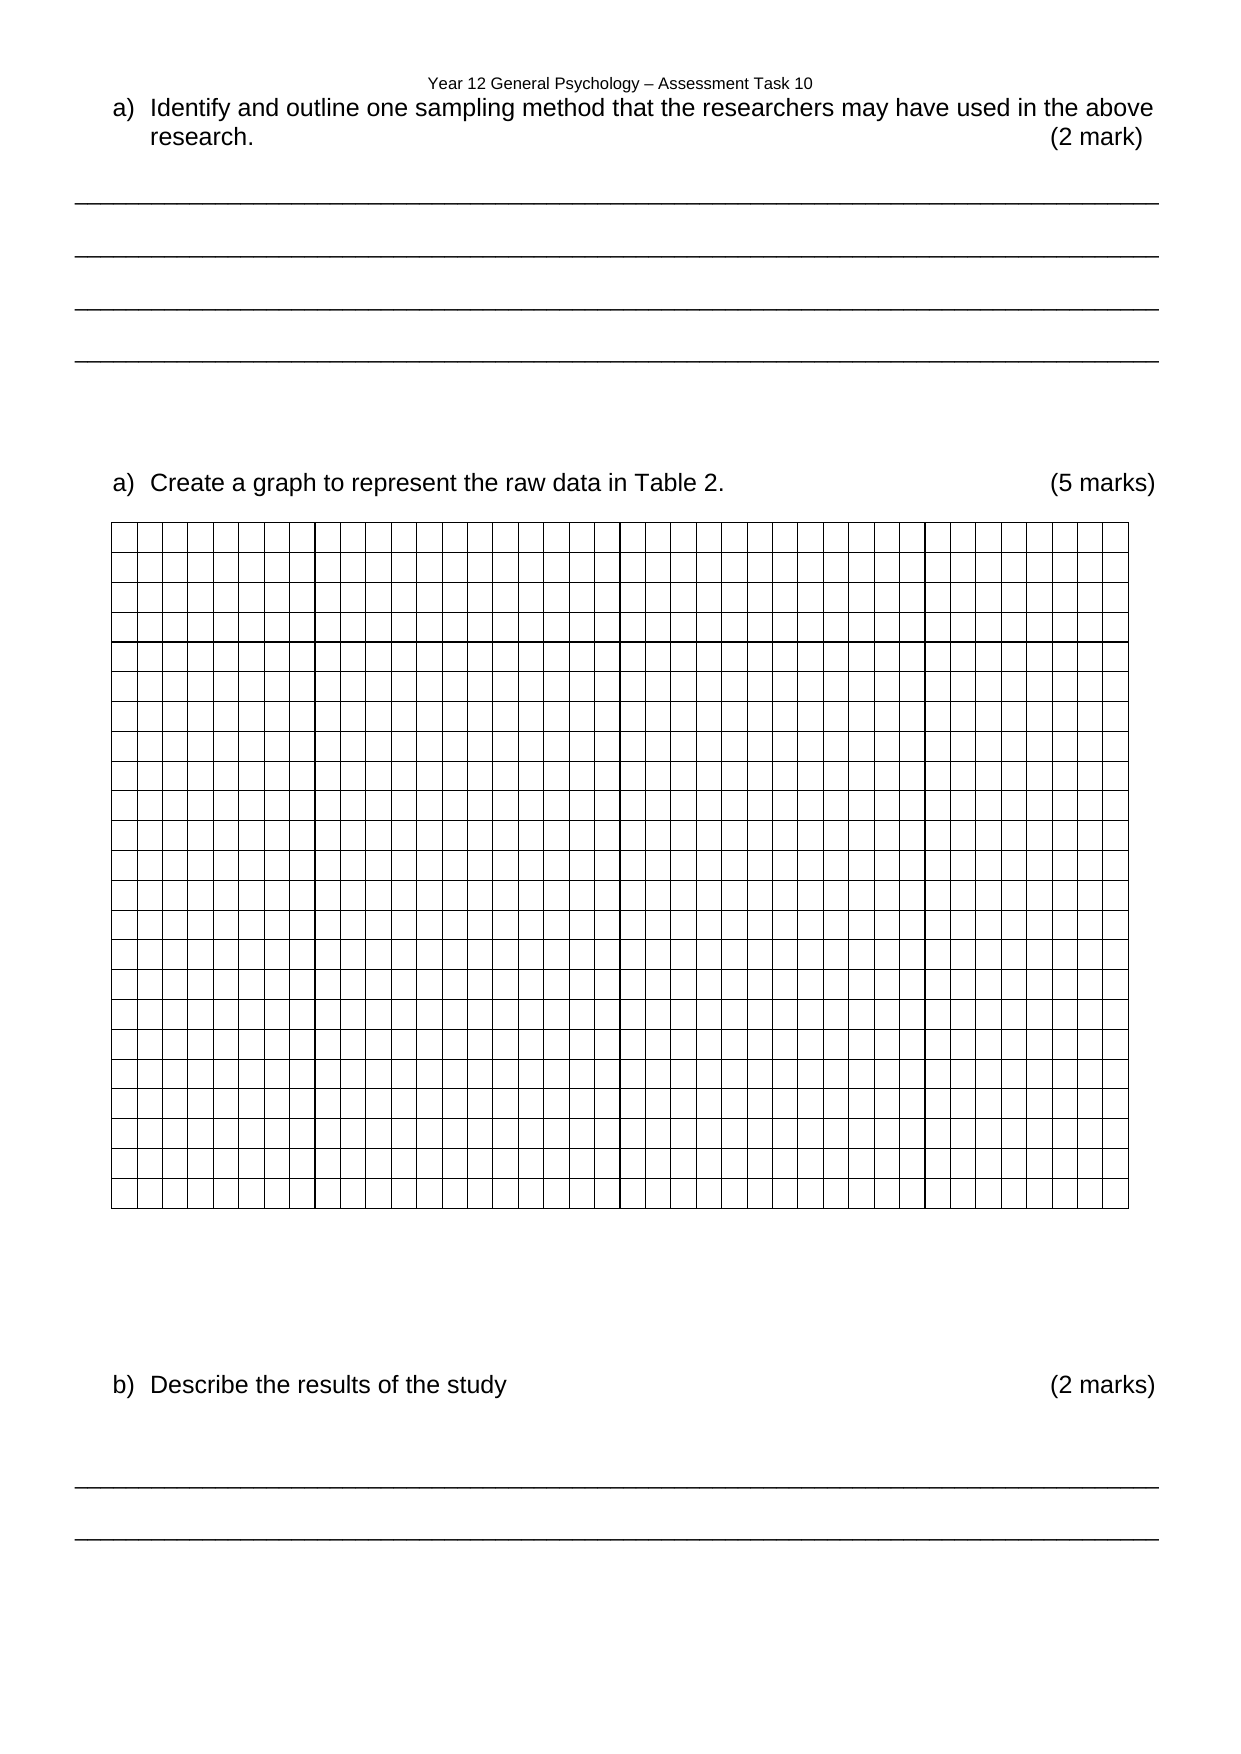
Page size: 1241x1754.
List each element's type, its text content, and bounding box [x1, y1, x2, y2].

table_cell [773, 553, 797, 582]
table_cell [290, 970, 314, 999]
table_cell [417, 1000, 442, 1029]
table_cell [392, 1000, 416, 1029]
table_cell [646, 732, 670, 761]
table_cell [112, 1000, 137, 1029]
table_cell [468, 762, 492, 790]
table_cell [341, 702, 365, 731]
table_header [722, 523, 747, 552]
table_cell [976, 821, 1001, 850]
table_cell [493, 911, 518, 939]
table_cell [265, 821, 289, 850]
table_cell [722, 732, 747, 761]
table_cell [443, 881, 467, 909]
table_cell [773, 583, 797, 612]
table_cell [748, 881, 772, 909]
table_cell [773, 643, 797, 671]
table_cell [163, 643, 187, 671]
table_cell [519, 1119, 543, 1148]
table_cell [798, 553, 823, 582]
table_cell [976, 702, 1001, 731]
table_cell [239, 583, 264, 612]
table_cell [671, 553, 696, 582]
table_cell [849, 851, 874, 880]
table_cell [621, 672, 645, 701]
table_cell [341, 1030, 365, 1058]
table_cell [290, 1060, 314, 1088]
table_cell [519, 1089, 543, 1118]
table_cell [671, 851, 696, 880]
table_header [138, 523, 162, 552]
table_cell [671, 613, 696, 641]
table_cell [265, 791, 289, 820]
table_cell [900, 613, 924, 641]
table_cell [976, 762, 1001, 790]
table_cell [443, 702, 467, 731]
table_cell [112, 1030, 137, 1058]
table_cell [493, 553, 518, 582]
table_cell [265, 881, 289, 909]
table_cell [1078, 1030, 1102, 1058]
table_cell [112, 672, 137, 701]
table_cell [468, 1030, 492, 1058]
table_cell [519, 851, 543, 880]
table_cell [671, 1149, 696, 1178]
table_cell [392, 643, 416, 671]
table_cell [1002, 881, 1026, 909]
table_cell [544, 672, 569, 701]
table_cell [748, 1179, 772, 1207]
table_cell [519, 791, 543, 820]
table_cell [773, 1089, 797, 1118]
table_cell [112, 791, 137, 820]
table_cell [1078, 613, 1102, 641]
table_cell [1053, 1119, 1077, 1148]
table_cell [570, 881, 594, 909]
table_cell [798, 911, 823, 939]
table_cell [722, 911, 747, 939]
table_cell [1103, 881, 1128, 909]
table_cell [926, 970, 950, 999]
table_cell [748, 851, 772, 880]
table_cell [188, 791, 213, 820]
table_cell [290, 762, 314, 790]
table_cell [824, 970, 848, 999]
table_cell [900, 881, 924, 909]
table_cell [138, 732, 162, 761]
table_cell [595, 613, 619, 641]
table_cell [570, 613, 594, 641]
table_cell [748, 1030, 772, 1058]
table_cell [646, 1119, 670, 1148]
table_cell [1027, 1060, 1052, 1088]
table_cell [239, 762, 264, 790]
table_cell [595, 821, 619, 850]
table_cell [341, 732, 365, 761]
table_cell [443, 553, 467, 582]
table_cell [1078, 970, 1102, 999]
table_cell [468, 791, 492, 820]
table_cell [900, 970, 924, 999]
text ____________________________________________________________________________________________________________________________________________________________________________________________________________________________________________________________________________________________________________________________________________________ [75, 179, 1165, 364]
table_cell [468, 732, 492, 761]
table_cell [519, 583, 543, 612]
table_header [493, 523, 518, 552]
table_cell [621, 791, 645, 820]
table_cell [1027, 1000, 1052, 1029]
table_cell [417, 1119, 442, 1148]
table_cell [493, 1000, 518, 1029]
table_cell [519, 1000, 543, 1029]
table_cell [443, 1179, 467, 1207]
table_cell [951, 791, 975, 820]
table_cell [366, 672, 391, 701]
table_header [214, 523, 238, 552]
table_cell [1078, 1089, 1102, 1118]
table_cell [875, 643, 899, 671]
table_cell [798, 762, 823, 790]
table_cell [265, 643, 289, 671]
table_cell [443, 583, 467, 612]
table_cell [316, 613, 340, 641]
table_cell [849, 881, 874, 909]
table_cell [951, 702, 975, 731]
table_header [112, 523, 137, 552]
table_cell [417, 1060, 442, 1088]
table_cell [138, 970, 162, 999]
table_cell [443, 1030, 467, 1058]
table_cell [926, 1000, 950, 1029]
table_cell [570, 911, 594, 939]
table_cell [697, 970, 721, 999]
table_cell [773, 613, 797, 641]
table_cell [188, 613, 213, 641]
table_cell [1053, 821, 1077, 850]
table_cell [646, 1089, 670, 1118]
table_cell [366, 643, 391, 671]
table_cell [748, 613, 772, 641]
table_cell [798, 1089, 823, 1118]
table_cell [849, 672, 874, 701]
table_cell [188, 1149, 213, 1178]
table_cell [188, 643, 213, 671]
table_cell [1103, 1030, 1128, 1058]
table_header [341, 523, 365, 552]
table_cell [138, 762, 162, 790]
table_cell [875, 1000, 899, 1029]
table_cell [138, 791, 162, 820]
table_cell [824, 583, 848, 612]
table_cell [290, 672, 314, 701]
table_cell [443, 1089, 467, 1118]
table_cell [392, 911, 416, 939]
table_cell [392, 672, 416, 701]
table_cell [1027, 613, 1052, 641]
table_cell [443, 970, 467, 999]
table_cell [824, 643, 848, 671]
table_header [443, 523, 467, 552]
table_cell [188, 1179, 213, 1207]
table_cell [1027, 940, 1052, 969]
table_cell [239, 702, 264, 731]
table_cell [798, 1030, 823, 1058]
table_cell [417, 791, 442, 820]
table_cell [595, 553, 619, 582]
table_cell [849, 970, 874, 999]
table_cell [646, 1000, 670, 1029]
table_cell [951, 732, 975, 761]
table_cell [824, 1060, 848, 1088]
table_cell [138, 881, 162, 909]
table_cell [646, 1179, 670, 1207]
table_cell [214, 1060, 238, 1088]
table_cell [1103, 791, 1128, 820]
table_cell [1027, 672, 1052, 701]
table_cell [824, 1089, 848, 1118]
table_cell [366, 553, 391, 582]
table_header [290, 523, 314, 552]
table_cell [798, 702, 823, 731]
table_cell [443, 672, 467, 701]
table_header [773, 523, 797, 552]
table_cell [773, 672, 797, 701]
table_cell [366, 970, 391, 999]
table_cell [1002, 791, 1026, 820]
table_cell [697, 911, 721, 939]
table_cell [621, 970, 645, 999]
table_cell [722, 1060, 747, 1088]
table_cell [621, 1149, 645, 1178]
table_cell [722, 672, 747, 701]
table_cell [1002, 702, 1026, 731]
table_cell [722, 1000, 747, 1029]
table_header [849, 523, 874, 552]
table_cell [1002, 1000, 1026, 1029]
table_header [697, 523, 721, 552]
table_cell [621, 821, 645, 850]
table_cell [1103, 672, 1128, 701]
table_header [748, 523, 772, 552]
table_cell [341, 1060, 365, 1088]
table_cell [976, 1000, 1001, 1029]
table_cell [595, 940, 619, 969]
table_cell [163, 762, 187, 790]
table_cell [1078, 732, 1102, 761]
table_cell [163, 1119, 187, 1148]
table_cell [316, 1149, 340, 1178]
table_cell [1103, 1149, 1128, 1178]
table_cell [392, 1030, 416, 1058]
table_cell [926, 732, 950, 761]
table_cell [138, 583, 162, 612]
table_cell [443, 762, 467, 790]
table_header [316, 523, 340, 552]
table_cell [265, 1179, 289, 1207]
table_header [417, 523, 442, 552]
table_cell [1103, 1119, 1128, 1148]
table_cell [570, 940, 594, 969]
table_cell [926, 672, 950, 701]
table_cell [570, 1149, 594, 1178]
table_cell [798, 970, 823, 999]
table_cell [316, 1119, 340, 1148]
table_cell [1053, 791, 1077, 820]
table_cell [1103, 1179, 1128, 1207]
table_header [188, 523, 213, 552]
table_cell [951, 1119, 975, 1148]
table_cell [443, 643, 467, 671]
table_cell [773, 1149, 797, 1178]
table_cell [1027, 821, 1052, 850]
table_cell [1103, 1000, 1128, 1029]
table_cell [163, 1179, 187, 1207]
table_cell [697, 643, 721, 671]
table_cell [417, 940, 442, 969]
table_cell [773, 1119, 797, 1148]
table_cell [748, 1060, 772, 1088]
table_cell [341, 762, 365, 790]
table_cell [519, 911, 543, 939]
table_cell [824, 732, 848, 761]
table_cell [570, 1060, 594, 1088]
table_cell [621, 851, 645, 880]
table_cell [1078, 791, 1102, 820]
table_cell [748, 583, 772, 612]
table_cell [849, 1119, 874, 1148]
table_cell [1103, 762, 1128, 790]
table_cell [951, 1089, 975, 1118]
table_cell [798, 672, 823, 701]
table_cell [773, 702, 797, 731]
table_header [570, 523, 594, 552]
table_cell [1078, 1119, 1102, 1148]
table_cell [646, 821, 670, 850]
table_cell [493, 821, 518, 850]
table_cell [163, 1030, 187, 1058]
table_cell [544, 762, 569, 790]
table_cell [875, 1119, 899, 1148]
table_cell [824, 672, 848, 701]
table_cell [265, 702, 289, 731]
table_cell [646, 762, 670, 790]
table_cell [138, 553, 162, 582]
table_cell [1103, 583, 1128, 612]
table_cell [1027, 702, 1052, 731]
table_cell [824, 791, 848, 820]
table_cell [748, 702, 772, 731]
table_cell [697, 762, 721, 790]
table_cell [570, 1179, 594, 1207]
table_cell [316, 1089, 340, 1118]
table_cell [748, 911, 772, 939]
table_cell [265, 762, 289, 790]
table_cell [138, 1089, 162, 1118]
table_cell [900, 1000, 924, 1029]
table_cell [1002, 672, 1026, 701]
table_cell [697, 613, 721, 641]
table_cell [417, 1179, 442, 1207]
table_cell [926, 911, 950, 939]
table_cell [417, 702, 442, 731]
table_cell [722, 970, 747, 999]
table_cell [392, 732, 416, 761]
table_cell [239, 732, 264, 761]
table_cell [544, 970, 569, 999]
table_cell [748, 791, 772, 820]
table_cell [1027, 643, 1052, 671]
table_cell [239, 821, 264, 850]
table_cell [1002, 1119, 1026, 1148]
table_cell [849, 702, 874, 731]
table_header [646, 523, 670, 552]
table_cell [112, 821, 137, 850]
table_cell [976, 553, 1001, 582]
table_cell [468, 851, 492, 880]
table_cell [163, 821, 187, 850]
table_cell [595, 1179, 619, 1207]
table_cell [849, 1000, 874, 1029]
table_cell [519, 1179, 543, 1207]
table_cell [824, 940, 848, 969]
table_cell [697, 1119, 721, 1148]
table_cell [290, 1179, 314, 1207]
table_header [926, 523, 950, 552]
table_cell [976, 732, 1001, 761]
table_cell [900, 702, 924, 731]
table_cell [646, 643, 670, 671]
table_cell [239, 970, 264, 999]
table_cell [214, 1000, 238, 1029]
table_cell [519, 1060, 543, 1088]
table_cell [875, 851, 899, 880]
table_cell [468, 970, 492, 999]
table_cell [773, 762, 797, 790]
table_cell [697, 732, 721, 761]
table_cell [544, 1089, 569, 1118]
table_cell [849, 613, 874, 641]
table_cell [570, 821, 594, 850]
table_cell [316, 732, 340, 761]
table_cell [798, 613, 823, 641]
table_cell [239, 1119, 264, 1148]
table_cell [366, 911, 391, 939]
table_cell [493, 643, 518, 671]
table_cell [570, 1089, 594, 1118]
table_cell [188, 1060, 213, 1088]
table_cell [849, 1179, 874, 1207]
table_cell [468, 1119, 492, 1148]
table_cell [671, 1089, 696, 1118]
table_cell [316, 911, 340, 939]
table_cell [417, 672, 442, 701]
table_cell [824, 851, 848, 880]
table_cell [773, 970, 797, 999]
table_cell [849, 1060, 874, 1088]
table_cell [671, 1060, 696, 1088]
table_header [1002, 523, 1026, 552]
table_cell [214, 553, 238, 582]
table_header [1053, 523, 1077, 552]
table_cell [570, 553, 594, 582]
table_cell [290, 613, 314, 641]
table_cell [976, 613, 1001, 641]
table_cell [316, 1000, 340, 1029]
table_cell [875, 1179, 899, 1207]
table_cell [646, 791, 670, 820]
table_cell [875, 911, 899, 939]
table_cell [366, 702, 391, 731]
table_cell [443, 911, 467, 939]
table_cell [1002, 613, 1026, 641]
table_cell [112, 1179, 137, 1207]
table_cell [697, 702, 721, 731]
table_header [544, 523, 569, 552]
table_cell [1002, 1089, 1026, 1118]
table_cell [138, 1119, 162, 1148]
table_cell [875, 881, 899, 909]
table_cell [926, 553, 950, 582]
table_cell [849, 791, 874, 820]
table_cell [1053, 851, 1077, 880]
table_cell [163, 970, 187, 999]
table_cell [265, 553, 289, 582]
table_cell [341, 553, 365, 582]
table_cell [773, 791, 797, 820]
table_cell [595, 583, 619, 612]
table_cell [290, 643, 314, 671]
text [75, 1463, 1165, 1542]
table_cell [595, 732, 619, 761]
table_cell [824, 821, 848, 850]
table_cell [900, 911, 924, 939]
table_cell [875, 1149, 899, 1178]
table_cell [417, 851, 442, 880]
table_cell [1002, 1060, 1026, 1088]
table_cell [188, 821, 213, 850]
table_cell [976, 851, 1001, 880]
table_cell [722, 613, 747, 641]
table_cell [188, 881, 213, 909]
table_cell [697, 1089, 721, 1118]
table_cell [646, 940, 670, 969]
table_cell [1002, 851, 1026, 880]
table_cell [112, 1149, 137, 1178]
table_cell [849, 762, 874, 790]
table_cell [926, 583, 950, 612]
table_cell [214, 940, 238, 969]
table_cell [1027, 970, 1052, 999]
table_cell [468, 583, 492, 612]
table_cell [1078, 762, 1102, 790]
table_cell [163, 1060, 187, 1088]
table_cell [697, 1179, 721, 1207]
table_cell [112, 970, 137, 999]
table_cell [595, 1089, 619, 1118]
table_cell [519, 613, 543, 641]
table_cell [341, 1179, 365, 1207]
table_cell [316, 851, 340, 880]
table_cell [163, 553, 187, 582]
table_cell [468, 643, 492, 671]
table_cell [163, 791, 187, 820]
list Identify and outline one sampling method that the researchers may have used in the above research. (2 mark) [112, 93, 1165, 150]
table_cell [138, 1060, 162, 1088]
table_cell [722, 881, 747, 909]
table_cell [849, 1149, 874, 1178]
table_cell [875, 613, 899, 641]
table_cell [163, 1000, 187, 1029]
table_cell [798, 1149, 823, 1178]
table_cell [849, 553, 874, 582]
table_cell [595, 791, 619, 820]
table_cell [417, 613, 442, 641]
table_cell [366, 1000, 391, 1029]
table_cell [290, 732, 314, 761]
table_cell [976, 1119, 1001, 1148]
table_cell [875, 1060, 899, 1088]
table_cell [468, 553, 492, 582]
table_cell [265, 1030, 289, 1058]
table_cell [570, 791, 594, 820]
table_cell [1002, 1179, 1026, 1207]
table_cell [544, 881, 569, 909]
table_cell [341, 911, 365, 939]
table_cell [468, 1000, 492, 1029]
table_cell [544, 553, 569, 582]
table_cell [417, 881, 442, 909]
table_cell [544, 1060, 569, 1088]
table_cell [239, 1000, 264, 1029]
table_cell [316, 672, 340, 701]
table_cell [1053, 1060, 1077, 1088]
table_cell [138, 1149, 162, 1178]
table_cell [265, 583, 289, 612]
table_cell [1078, 643, 1102, 671]
table_cell [951, 583, 975, 612]
table_cell [188, 1000, 213, 1029]
table_cell [519, 762, 543, 790]
table_cell [951, 613, 975, 641]
table_cell [417, 970, 442, 999]
table_header [392, 523, 416, 552]
table_cell [646, 1030, 670, 1058]
table_cell [112, 732, 137, 761]
table_cell [1002, 762, 1026, 790]
table_cell [1078, 583, 1102, 612]
table_cell [595, 1149, 619, 1178]
table_cell [188, 1089, 213, 1118]
table_cell [798, 583, 823, 612]
table_header [900, 523, 924, 552]
table_cell [214, 1089, 238, 1118]
table_cell [824, 1030, 848, 1058]
table_cell [214, 613, 238, 641]
table_cell [163, 583, 187, 612]
table_cell [239, 1089, 264, 1118]
table_cell [849, 1089, 874, 1118]
table_cell [417, 762, 442, 790]
table_cell [112, 911, 137, 939]
table_cell [112, 613, 137, 641]
table_cell [188, 732, 213, 761]
table_cell [900, 643, 924, 671]
table_cell [926, 1030, 950, 1058]
table_cell [697, 553, 721, 582]
table_cell [595, 762, 619, 790]
table_cell [926, 1179, 950, 1207]
table_cell [1103, 1060, 1128, 1088]
table_cell [1103, 613, 1128, 641]
table_cell [900, 940, 924, 969]
table_cell [646, 583, 670, 612]
table_cell [392, 762, 416, 790]
table_cell [290, 821, 314, 850]
table_cell [1002, 1030, 1026, 1058]
table_cell [926, 702, 950, 731]
table_cell [951, 643, 975, 671]
table_cell [341, 1119, 365, 1148]
table_cell [544, 1030, 569, 1058]
table_cell [163, 911, 187, 939]
table_cell [188, 970, 213, 999]
table_cell [926, 643, 950, 671]
table_cell [290, 940, 314, 969]
table_cell [671, 583, 696, 612]
table_cell [875, 1089, 899, 1118]
table_cell [188, 672, 213, 701]
table_cell [1027, 762, 1052, 790]
table_cell [1002, 583, 1026, 612]
table_cell [671, 1000, 696, 1029]
table_cell [214, 702, 238, 731]
table_cell [443, 1060, 467, 1088]
table_cell [1053, 1030, 1077, 1058]
table_header [824, 523, 848, 552]
table_cell [951, 1149, 975, 1178]
table_cell [570, 1000, 594, 1029]
table_cell [214, 1119, 238, 1148]
table_cell [544, 702, 569, 731]
table_cell [1078, 553, 1102, 582]
table_cell [341, 583, 365, 612]
table_cell [1078, 1000, 1102, 1029]
table_cell [1053, 881, 1077, 909]
table_cell [1027, 1149, 1052, 1178]
table_cell [239, 672, 264, 701]
table_header [366, 523, 391, 552]
table_cell [824, 1119, 848, 1148]
table_cell [112, 1089, 137, 1118]
table_cell [493, 791, 518, 820]
table_cell [1027, 553, 1052, 582]
table_cell [1078, 940, 1102, 969]
table_cell [748, 970, 772, 999]
table_cell [722, 1030, 747, 1058]
table_cell [1053, 970, 1077, 999]
table_cell [112, 1119, 137, 1148]
table_cell [671, 702, 696, 731]
table_cell [443, 1149, 467, 1178]
list Describe the results of the study (2 marks) [112, 1370, 1165, 1399]
table_cell [976, 1149, 1001, 1178]
table_cell [798, 851, 823, 880]
table_cell [392, 851, 416, 880]
table_cell [1103, 851, 1128, 880]
table_cell [646, 911, 670, 939]
table_cell [773, 911, 797, 939]
table_cell [341, 821, 365, 850]
table_cell [646, 970, 670, 999]
table_cell [544, 911, 569, 939]
table_cell [392, 881, 416, 909]
table_cell [290, 851, 314, 880]
table_cell [570, 762, 594, 790]
table_cell [392, 821, 416, 850]
table_cell [544, 851, 569, 880]
table_cell [112, 881, 137, 909]
table_cell [493, 1060, 518, 1088]
table_cell [621, 881, 645, 909]
table_cell [722, 702, 747, 731]
table_cell [773, 940, 797, 969]
table_cell [519, 672, 543, 701]
table_cell [112, 553, 137, 582]
table_cell [290, 911, 314, 939]
table_cell [1027, 732, 1052, 761]
table_cell [1053, 1089, 1077, 1118]
table_cell [1078, 911, 1102, 939]
table_cell [163, 672, 187, 701]
table_cell [239, 911, 264, 939]
table_cell [316, 702, 340, 731]
table_cell [697, 881, 721, 909]
table_header [976, 523, 1001, 552]
table_cell [112, 583, 137, 612]
table_cell [1027, 911, 1052, 939]
table_cell [621, 1030, 645, 1058]
table_cell [265, 851, 289, 880]
table_cell [341, 881, 365, 909]
table_cell [392, 940, 416, 969]
table_cell [976, 672, 1001, 701]
table_cell [951, 940, 975, 969]
table_cell [1053, 702, 1077, 731]
table_cell [392, 791, 416, 820]
table_cell [595, 643, 619, 671]
table_cell [1053, 940, 1077, 969]
table_cell [138, 1000, 162, 1029]
table_cell [265, 672, 289, 701]
table_cell [951, 553, 975, 582]
table_cell [138, 672, 162, 701]
table_cell [595, 1119, 619, 1148]
table_cell [621, 762, 645, 790]
table_cell [1053, 911, 1077, 939]
table_cell [493, 881, 518, 909]
table_cell [798, 1060, 823, 1088]
table_cell [112, 643, 137, 671]
table_cell [341, 1000, 365, 1029]
table_cell [722, 1149, 747, 1178]
table_cell [926, 1089, 950, 1118]
table_cell [188, 553, 213, 582]
table_cell [926, 1060, 950, 1088]
table_cell [417, 1030, 442, 1058]
table_cell [316, 583, 340, 612]
table_header [163, 523, 187, 552]
table_cell [748, 1149, 772, 1178]
table_cell [443, 613, 467, 641]
table_header [468, 523, 492, 552]
table_cell [493, 1089, 518, 1118]
table_cell [1002, 643, 1026, 671]
table_cell [900, 1179, 924, 1207]
table_header [1103, 523, 1128, 552]
table_cell [748, 1089, 772, 1118]
table_cell [1053, 762, 1077, 790]
table_cell [926, 940, 950, 969]
table_cell [595, 1000, 619, 1029]
table_cell [875, 583, 899, 612]
table_cell [671, 821, 696, 850]
table_cell [1002, 821, 1026, 850]
table_cell [849, 940, 874, 969]
table_cell [493, 940, 518, 969]
table_cell [214, 881, 238, 909]
table_cell [468, 1179, 492, 1207]
table_cell [519, 970, 543, 999]
table_cell [1002, 732, 1026, 761]
table_cell [493, 702, 518, 731]
table_cell [824, 762, 848, 790]
table_cell [163, 881, 187, 909]
table_cell [621, 1119, 645, 1148]
table_cell [366, 583, 391, 612]
table_cell [722, 821, 747, 850]
table_cell [621, 1000, 645, 1029]
table_cell [951, 1179, 975, 1207]
table_cell [646, 672, 670, 701]
table_header [1027, 523, 1052, 552]
table_cell [290, 1030, 314, 1058]
table_cell [646, 1060, 670, 1088]
table_cell [468, 1060, 492, 1088]
table_cell [341, 672, 365, 701]
table_cell [493, 672, 518, 701]
table_cell [621, 732, 645, 761]
table_cell [493, 613, 518, 641]
table_cell [1027, 1119, 1052, 1148]
table_cell [697, 1000, 721, 1029]
table_cell [849, 821, 874, 850]
table_cell [316, 643, 340, 671]
table_cell [265, 940, 289, 969]
table_cell [341, 643, 365, 671]
table_cell [392, 1060, 416, 1088]
table_cell [341, 613, 365, 641]
table_cell [417, 732, 442, 761]
table_cell [1027, 1089, 1052, 1118]
table_cell [570, 672, 594, 701]
table_cell [1078, 1179, 1102, 1207]
table_cell [214, 1149, 238, 1178]
table_cell [341, 1089, 365, 1118]
table_cell [671, 911, 696, 939]
table_cell [392, 1089, 416, 1118]
table_cell [748, 762, 772, 790]
table_cell [671, 1030, 696, 1058]
table_cell [214, 851, 238, 880]
table_cell [519, 643, 543, 671]
table_cell [849, 732, 874, 761]
table_cell [443, 732, 467, 761]
table_cell [417, 1089, 442, 1118]
table_cell [1053, 1000, 1077, 1029]
table_cell [621, 940, 645, 969]
table_cell [798, 643, 823, 671]
table_cell [214, 762, 238, 790]
table_cell [214, 643, 238, 671]
table_cell [875, 791, 899, 820]
table_cell [900, 1089, 924, 1118]
table_cell [544, 613, 569, 641]
table_cell [1027, 1179, 1052, 1207]
table_cell [722, 791, 747, 820]
table_cell [316, 821, 340, 850]
table_cell [722, 940, 747, 969]
table_cell [493, 732, 518, 761]
table_cell [1053, 643, 1077, 671]
table_cell [951, 911, 975, 939]
table_cell [468, 613, 492, 641]
table_cell [316, 553, 340, 582]
table_cell [443, 1000, 467, 1029]
table_cell [722, 553, 747, 582]
table_cell [366, 762, 391, 790]
table_cell [773, 732, 797, 761]
table_cell [773, 1030, 797, 1058]
table_cell [773, 881, 797, 909]
table_cell [1053, 732, 1077, 761]
table_cell [392, 613, 416, 641]
table_cell [290, 553, 314, 582]
table_cell [621, 911, 645, 939]
table_cell [214, 821, 238, 850]
table_header [798, 523, 823, 552]
table_cell [544, 1119, 569, 1148]
table_cell [239, 881, 264, 909]
table_cell [544, 940, 569, 969]
table_cell [1053, 1179, 1077, 1207]
table_header [951, 523, 975, 552]
table_cell [138, 851, 162, 880]
table_cell [824, 1000, 848, 1029]
table_header [519, 523, 543, 552]
table_cell [265, 1149, 289, 1178]
table_cell [570, 970, 594, 999]
table_cell [875, 672, 899, 701]
table_cell [188, 851, 213, 880]
table_cell [951, 1030, 975, 1058]
table_cell [468, 1089, 492, 1118]
table_cell [976, 1179, 1001, 1207]
table_cell [188, 762, 213, 790]
table_cell [468, 672, 492, 701]
table_cell [976, 1030, 1001, 1058]
table_cell [671, 1119, 696, 1148]
table_cell [214, 911, 238, 939]
table_cell [849, 911, 874, 939]
table_cell [265, 732, 289, 761]
table_cell [671, 1179, 696, 1207]
table_header [1078, 523, 1102, 552]
table_cell [875, 762, 899, 790]
table_cell [468, 821, 492, 850]
table_cell [163, 940, 187, 969]
table_cell [748, 643, 772, 671]
table_cell [316, 762, 340, 790]
table_cell [417, 821, 442, 850]
table_cell [341, 940, 365, 969]
table_cell [595, 911, 619, 939]
table_cell [1027, 851, 1052, 880]
table_cell [188, 911, 213, 939]
table_cell [138, 940, 162, 969]
table_cell [392, 553, 416, 582]
table_cell [265, 911, 289, 939]
table_cell [824, 613, 848, 641]
table_cell [366, 1089, 391, 1118]
table_cell [417, 553, 442, 582]
table_cell [621, 553, 645, 582]
table_cell [544, 1179, 569, 1207]
table_cell [544, 1000, 569, 1029]
table_cell [1103, 821, 1128, 850]
table_cell [798, 821, 823, 850]
table_cell [112, 1060, 137, 1088]
table_cell [493, 1119, 518, 1148]
table_cell [748, 553, 772, 582]
table_cell [544, 1149, 569, 1178]
table_cell [570, 1119, 594, 1148]
table_cell [748, 1000, 772, 1029]
table_cell [951, 821, 975, 850]
table_cell [976, 970, 1001, 999]
table_cell [138, 821, 162, 850]
table_cell [214, 583, 238, 612]
table_cell [239, 791, 264, 820]
table_cell [621, 702, 645, 731]
table_cell [722, 1089, 747, 1118]
table_cell [900, 732, 924, 761]
table_cell [468, 702, 492, 731]
table_cell [188, 940, 213, 969]
table_cell [773, 821, 797, 850]
table_cell [214, 732, 238, 761]
table_cell [849, 583, 874, 612]
table_cell [290, 1000, 314, 1029]
table_cell [671, 762, 696, 790]
table_cell [900, 1149, 924, 1178]
table_cell [646, 702, 670, 731]
table_cell [468, 940, 492, 969]
table_cell [748, 821, 772, 850]
table_cell [316, 881, 340, 909]
table_cell [239, 1149, 264, 1178]
table_cell [366, 613, 391, 641]
table_cell [875, 940, 899, 969]
table_cell [1027, 791, 1052, 820]
table_cell [1027, 1030, 1052, 1058]
table_cell [621, 583, 645, 612]
table_cell [621, 1089, 645, 1118]
table_cell [519, 1030, 543, 1058]
table_cell [900, 553, 924, 582]
table_cell [646, 613, 670, 641]
table_cell [1078, 851, 1102, 880]
table_cell [900, 1030, 924, 1058]
table_cell [722, 851, 747, 880]
table_cell [493, 970, 518, 999]
table_cell [366, 1179, 391, 1207]
table_cell [798, 732, 823, 761]
table_cell [214, 791, 238, 820]
table_cell [519, 702, 543, 731]
table_cell [1002, 970, 1026, 999]
table_cell [392, 1119, 416, 1148]
table_cell [239, 643, 264, 671]
table_cell [1027, 881, 1052, 909]
table_cell [1103, 970, 1128, 999]
table_cell [163, 732, 187, 761]
table_cell [595, 1030, 619, 1058]
table_cell [1053, 672, 1077, 701]
table_cell [366, 821, 391, 850]
table_cell [748, 940, 772, 969]
table_cell [1103, 732, 1128, 761]
table_cell [214, 970, 238, 999]
table_cell [544, 583, 569, 612]
table_cell [265, 970, 289, 999]
table_cell [748, 1119, 772, 1148]
table_cell [443, 791, 467, 820]
table_cell [722, 1179, 747, 1207]
table_cell [722, 1119, 747, 1148]
table_cell [341, 970, 365, 999]
table_cell [900, 851, 924, 880]
table_cell [493, 762, 518, 790]
table_cell [697, 851, 721, 880]
table_cell [595, 1060, 619, 1088]
table_cell [798, 881, 823, 909]
table_header [621, 523, 645, 552]
table_cell [976, 881, 1001, 909]
table_cell [290, 881, 314, 909]
table_cell [112, 940, 137, 969]
table_cell [875, 821, 899, 850]
table_cell [773, 1179, 797, 1207]
table_cell [366, 732, 391, 761]
table_cell [519, 1149, 543, 1178]
table_cell [265, 1119, 289, 1148]
table_cell [722, 762, 747, 790]
table_cell [900, 762, 924, 790]
table_cell [1103, 643, 1128, 671]
table_cell [1078, 1060, 1102, 1088]
table_cell [875, 732, 899, 761]
table_cell [697, 1060, 721, 1088]
table_cell [798, 1119, 823, 1148]
table_cell [976, 643, 1001, 671]
table_cell [697, 940, 721, 969]
table_cell [366, 881, 391, 909]
table_cell [849, 1030, 874, 1058]
table_cell [443, 940, 467, 969]
table_cell [239, 613, 264, 641]
table_cell [341, 791, 365, 820]
table_cell [443, 851, 467, 880]
table_cell [290, 702, 314, 731]
table_cell [570, 1030, 594, 1058]
table_cell [341, 1149, 365, 1178]
table_cell [519, 940, 543, 969]
table_cell [621, 1179, 645, 1207]
table_cell [1103, 911, 1128, 939]
table_cell [595, 881, 619, 909]
table_cell [443, 821, 467, 850]
table_cell [748, 672, 772, 701]
table_cell [976, 583, 1001, 612]
table_cell [366, 1030, 391, 1058]
table_cell [519, 553, 543, 582]
table_cell [900, 583, 924, 612]
table_cell [188, 1030, 213, 1058]
table_cell [112, 762, 137, 790]
table_cell [239, 1179, 264, 1207]
table_cell [341, 851, 365, 880]
table_cell [366, 940, 391, 969]
table_cell [926, 762, 950, 790]
table_cell [366, 1119, 391, 1148]
table_cell [798, 940, 823, 969]
table_cell [290, 1089, 314, 1118]
table_cell [163, 1149, 187, 1178]
table_cell [1078, 881, 1102, 909]
table_cell [926, 1149, 950, 1178]
table_cell [646, 553, 670, 582]
table_cell [1053, 553, 1077, 582]
table_cell [163, 1089, 187, 1118]
table_cell [773, 1060, 797, 1088]
table_cell [875, 1030, 899, 1058]
table_cell [595, 702, 619, 731]
table_cell [138, 643, 162, 671]
table_cell [951, 672, 975, 701]
table_cell [544, 821, 569, 850]
table_cell [366, 791, 391, 820]
table_cell [671, 643, 696, 671]
table_cell [926, 821, 950, 850]
table_cell [976, 940, 1001, 969]
table_cell [468, 881, 492, 909]
table_cell [239, 851, 264, 880]
table_cell [316, 791, 340, 820]
table_cell [417, 1149, 442, 1178]
table_cell [188, 1119, 213, 1148]
table_cell [392, 970, 416, 999]
table_cell [112, 702, 137, 731]
table_cell [1002, 1149, 1026, 1178]
table_cell [366, 1149, 391, 1178]
table_cell [824, 553, 848, 582]
table_cell [163, 851, 187, 880]
table_header [875, 523, 899, 552]
table_cell [671, 970, 696, 999]
table_cell [316, 1060, 340, 1088]
table_cell [1002, 911, 1026, 939]
table_cell [671, 881, 696, 909]
table_cell [392, 1149, 416, 1178]
table_cell [214, 672, 238, 701]
table_cell [138, 702, 162, 731]
table_cell [976, 1089, 1001, 1118]
table_cell [926, 1119, 950, 1148]
table_cell [697, 1030, 721, 1058]
table_cell [366, 1060, 391, 1088]
table_header [595, 523, 619, 552]
table_header [671, 523, 696, 552]
table_cell [773, 851, 797, 880]
table_cell [976, 791, 1001, 820]
table_cell [239, 1060, 264, 1088]
table_cell [570, 702, 594, 731]
table_cell [1103, 940, 1128, 969]
table_cell [1027, 583, 1052, 612]
table_cell [824, 1179, 848, 1207]
table_cell [392, 1179, 416, 1207]
table_cell [697, 821, 721, 850]
table_cell [595, 970, 619, 999]
table_cell [544, 643, 569, 671]
table_cell [621, 1060, 645, 1088]
table_cell [926, 881, 950, 909]
table_cell [493, 583, 518, 612]
table_cell [316, 970, 340, 999]
table_cell [646, 881, 670, 909]
table_cell [951, 881, 975, 909]
table_cell [290, 1119, 314, 1148]
table_cell [824, 911, 848, 939]
table_cell [824, 702, 848, 731]
table_cell [392, 583, 416, 612]
table_cell [900, 672, 924, 701]
table_cell [798, 1179, 823, 1207]
table_cell [951, 970, 975, 999]
table_cell [926, 851, 950, 880]
table_cell [570, 732, 594, 761]
table_cell [138, 613, 162, 641]
list Create a graph to represent the raw data in Table 2. (5 marks) [112, 468, 1165, 497]
table_cell [951, 762, 975, 790]
table_cell [722, 583, 747, 612]
table_cell [468, 911, 492, 939]
table_cell [1002, 553, 1026, 582]
table_cell [138, 1030, 162, 1058]
table_cell [849, 643, 874, 671]
table_cell [570, 643, 594, 671]
table_header [239, 523, 264, 552]
table_cell [1103, 1089, 1128, 1118]
table_cell [112, 851, 137, 880]
table_cell [239, 553, 264, 582]
table_cell [188, 583, 213, 612]
table_cell [900, 791, 924, 820]
table_cell [1078, 821, 1102, 850]
table_cell [1078, 702, 1102, 731]
table_cell [1103, 553, 1128, 582]
table_cell [519, 881, 543, 909]
table_cell [163, 702, 187, 731]
table_cell [798, 1000, 823, 1029]
table_cell [748, 732, 772, 761]
table_cell [976, 911, 1001, 939]
table_cell [722, 643, 747, 671]
table_cell [265, 1000, 289, 1029]
table_cell [773, 1000, 797, 1029]
table_cell [697, 791, 721, 820]
table_cell [621, 613, 645, 641]
table_cell [595, 851, 619, 880]
table_cell [875, 702, 899, 731]
table_cell [976, 1060, 1001, 1088]
table_header [265, 523, 289, 552]
table_cell [163, 613, 187, 641]
table_cell [646, 1149, 670, 1178]
table_cell [468, 1149, 492, 1178]
table_cell [1078, 672, 1102, 701]
table_cell [493, 1179, 518, 1207]
table_cell [1103, 702, 1128, 731]
table_cell [671, 791, 696, 820]
table_cell [570, 583, 594, 612]
table_cell [188, 702, 213, 731]
table_cell [214, 1179, 238, 1207]
table_cell [214, 1030, 238, 1058]
table_cell [951, 1000, 975, 1029]
table_cell [239, 940, 264, 969]
table_cell [1002, 940, 1026, 969]
table_cell [265, 1089, 289, 1118]
table_cell [138, 911, 162, 939]
table_cell [544, 732, 569, 761]
table_cell [316, 940, 340, 969]
table_cell [570, 851, 594, 880]
table_cell [493, 1030, 518, 1058]
table_cell [1078, 1149, 1102, 1178]
table_cell [417, 583, 442, 612]
table_cell [239, 1030, 264, 1058]
table_cell [951, 851, 975, 880]
table_cell [900, 821, 924, 850]
table_cell [824, 881, 848, 909]
table_cell [951, 1060, 975, 1088]
table_cell [900, 1060, 924, 1088]
table_cell [265, 1060, 289, 1088]
table_cell [671, 672, 696, 701]
table_cell [875, 970, 899, 999]
table_cell [493, 851, 518, 880]
table_cell [697, 1149, 721, 1178]
table_cell [366, 851, 391, 880]
table_cell [798, 791, 823, 820]
table_cell [544, 791, 569, 820]
table_cell [417, 911, 442, 939]
table_cell [697, 672, 721, 701]
table_cell [926, 791, 950, 820]
table_cell [493, 1149, 518, 1178]
table_cell [392, 702, 416, 731]
table_cell [926, 613, 950, 641]
table_cell [290, 791, 314, 820]
table_cell [1053, 583, 1077, 612]
table_cell [519, 732, 543, 761]
table_cell [697, 583, 721, 612]
table_cell [290, 583, 314, 612]
table_cell [265, 613, 289, 641]
table_cell [519, 821, 543, 850]
table_cell [443, 1119, 467, 1148]
table_cell [595, 672, 619, 701]
table_cell [671, 940, 696, 969]
table_cell [646, 851, 670, 880]
table_cell [316, 1030, 340, 1058]
table_cell [290, 1149, 314, 1178]
table_cell [316, 1179, 340, 1207]
table_cell [671, 732, 696, 761]
table_cell [875, 553, 899, 582]
table_cell [417, 643, 442, 671]
table_cell [900, 1119, 924, 1148]
table_cell [138, 1179, 162, 1207]
table_cell [1053, 1149, 1077, 1178]
table_cell [1053, 613, 1077, 641]
table_cell [621, 643, 645, 671]
table_cell [824, 1149, 848, 1178]
